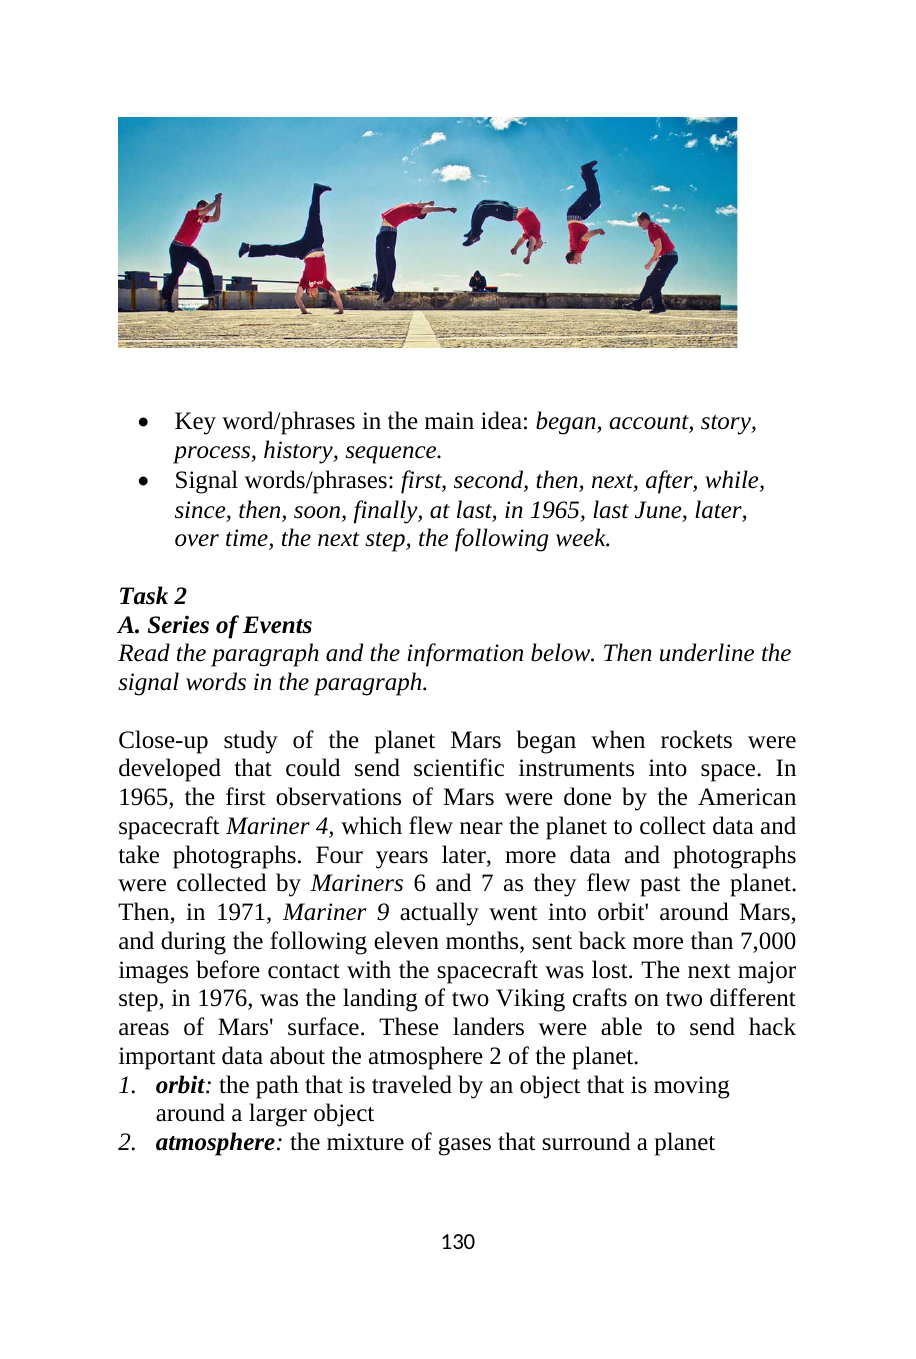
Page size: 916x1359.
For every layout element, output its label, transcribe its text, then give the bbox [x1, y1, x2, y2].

text Close-up study of the planet Mars began when rockets were developed that could send scientific instruments into space. In 1965, the first observations of Mars were done by the American spacecraft Mariner 4, which flew near the planet to collect data and take photographs. Four years later, more data and photographs were collected by Mariners 6 and 7 as they flew past the planet. Then, in 1971, Mariner 9 actually went into orbit' around Mars, and during the following eleven months, sent back more than 7,000 images before contact with the spacecraft was lost. The next major step, in 1976, was the landing of two Viking crafts on two different areas of Mars' surface. These landers were able to send hack important data about the atmosphere 2 of the planet. [118, 725, 797, 1070]
text Read the paragraph and the information below. Then underline the signal words in the paragraph. [118, 638, 797, 696]
list atmosphere: the mixture of gases that surround a planet [118, 1127, 797, 1156]
picture [686, 117, 738, 151]
list Signal words/phrases: first, second, then, next, after, while, since, then, soon, finally, at last, in 1965, last June, later, over time, the next step, the following week. [137, 464, 797, 552]
list orbit: the path that is traveled by an object that is moving around a larger object [118, 1070, 797, 1127]
picture [118, 117, 738, 348]
list Key word/phrases in the main idea: began, account, story, process, history, sequence. [137, 405, 797, 464]
text Task 2 [118, 581, 797, 610]
text A. Series of Events [118, 610, 797, 638]
picture [685, 139, 697, 148]
